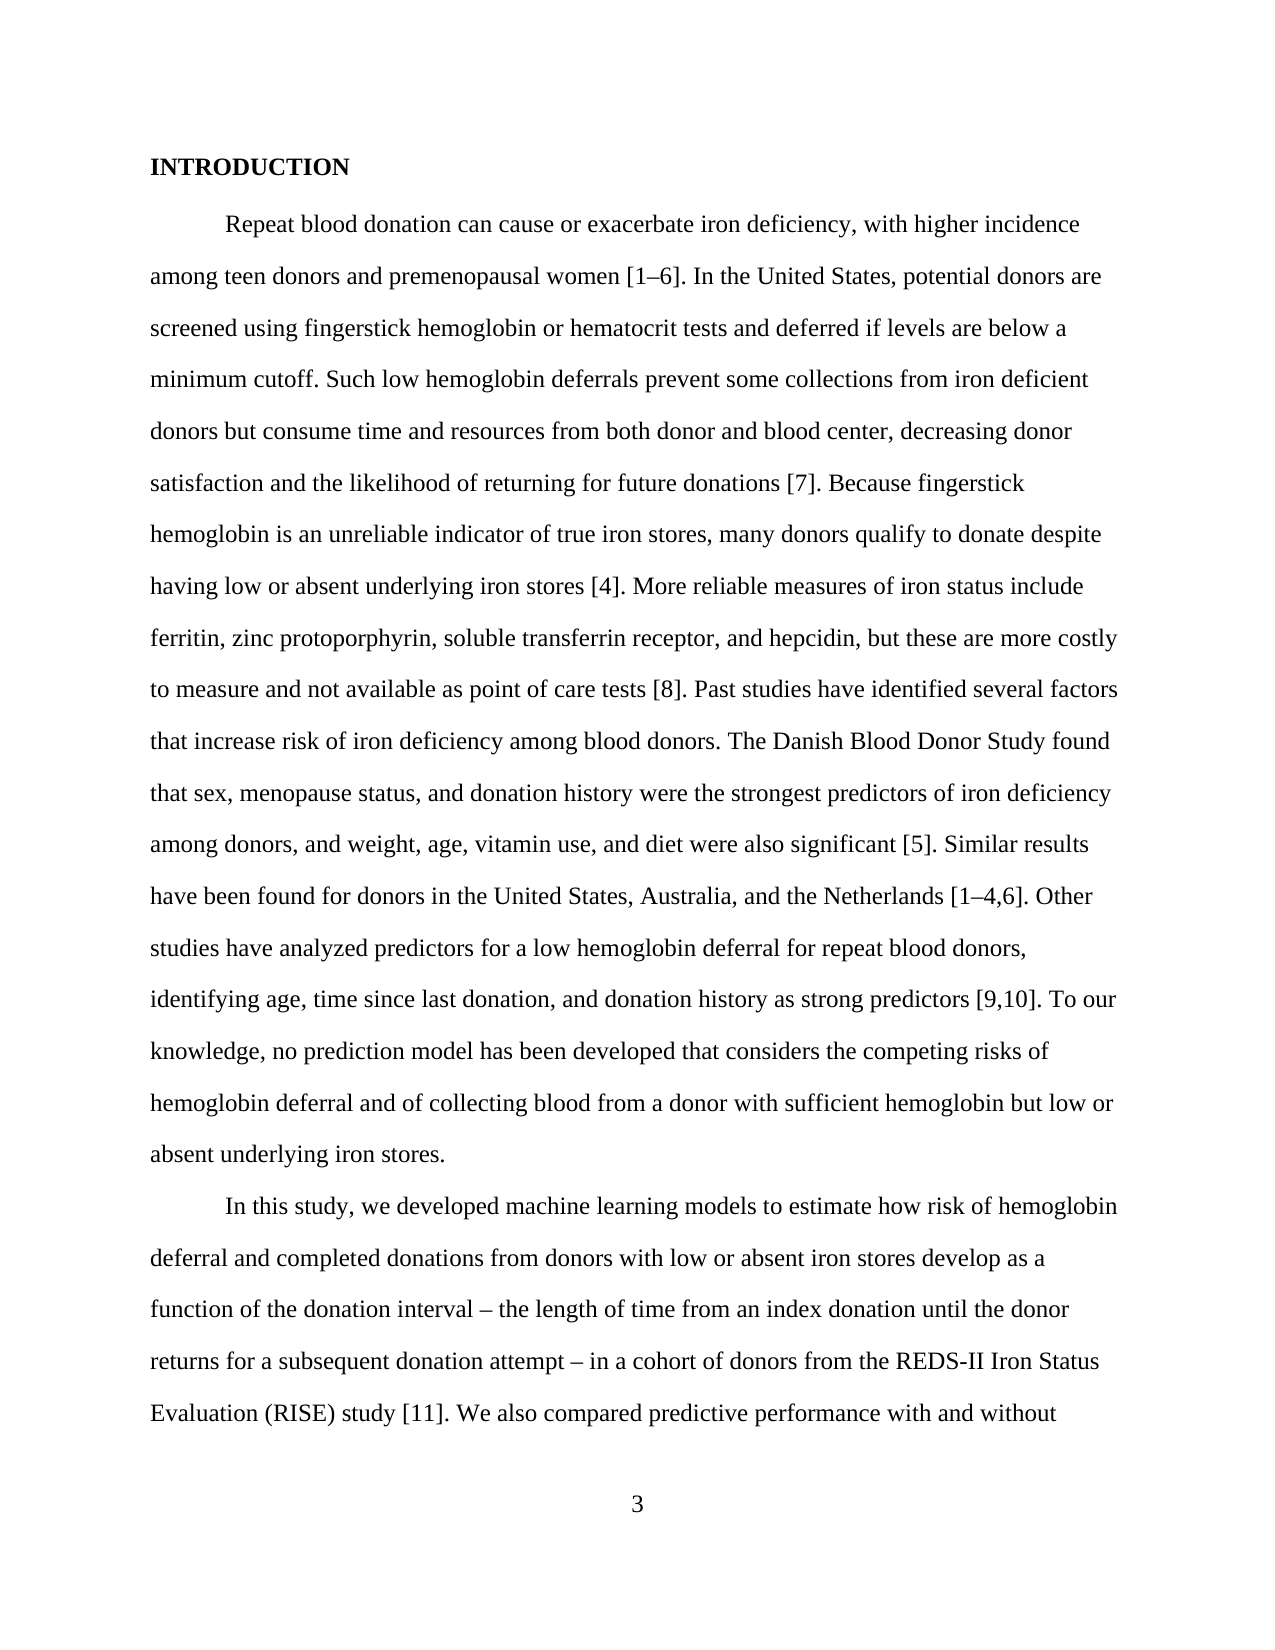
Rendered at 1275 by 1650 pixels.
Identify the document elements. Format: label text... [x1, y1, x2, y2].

text Repeat blood donation can cause or exacerbate iron deficiency, with higher incidence among teen donors and premenopausal women [1–6]. In the United States, potential donors are screened using fingerstick hemoglobin or hematocrit tests and deferred if levels are below a minimum cutoff. Such low hemoglobin deferrals prevent some collections from iron deficient donors but consume time and resources from both donor and blood center, decreasing donor satisfaction and the likelihood of returning for future donations [7]. Because fingerstick hemoglobin is an unreliable indicator of true iron stores, many donors qualify to donate despite having low or absent underlying iron stores [4]. More reliable measures of iron status include ferritin, zinc protoporphyrin, soluble transferrin receptor, and hepcidin, but these are more costly to measure and not available as point of care tests [8]. Past studies have identified several factors that increase risk of iron deficiency among blood donors. The Danish Blood Donor Study found that sex, menopause status, and donation history were the strongest predictors of iron deficiency among donors, and weight, age, vitamin use, and diet were also significant [5]. Similar results have been found for donors in the United States, Australia, and the Netherlands [1–4,6]. Other studies have analyzed predictors for a low hemoglobin deferral for repeat blood donors, identifying age, time since last donation, and donation history as strong predictors [9,10]. To our knowledge, no prediction model has been developed that considers the competing risks of hemoglobin deferral and of collecting blood from a donor with sufficient hemoglobin but low or absent underlying iron stores. [150, 209, 1125, 1168]
subtitle Introduction [150, 152, 1125, 181]
